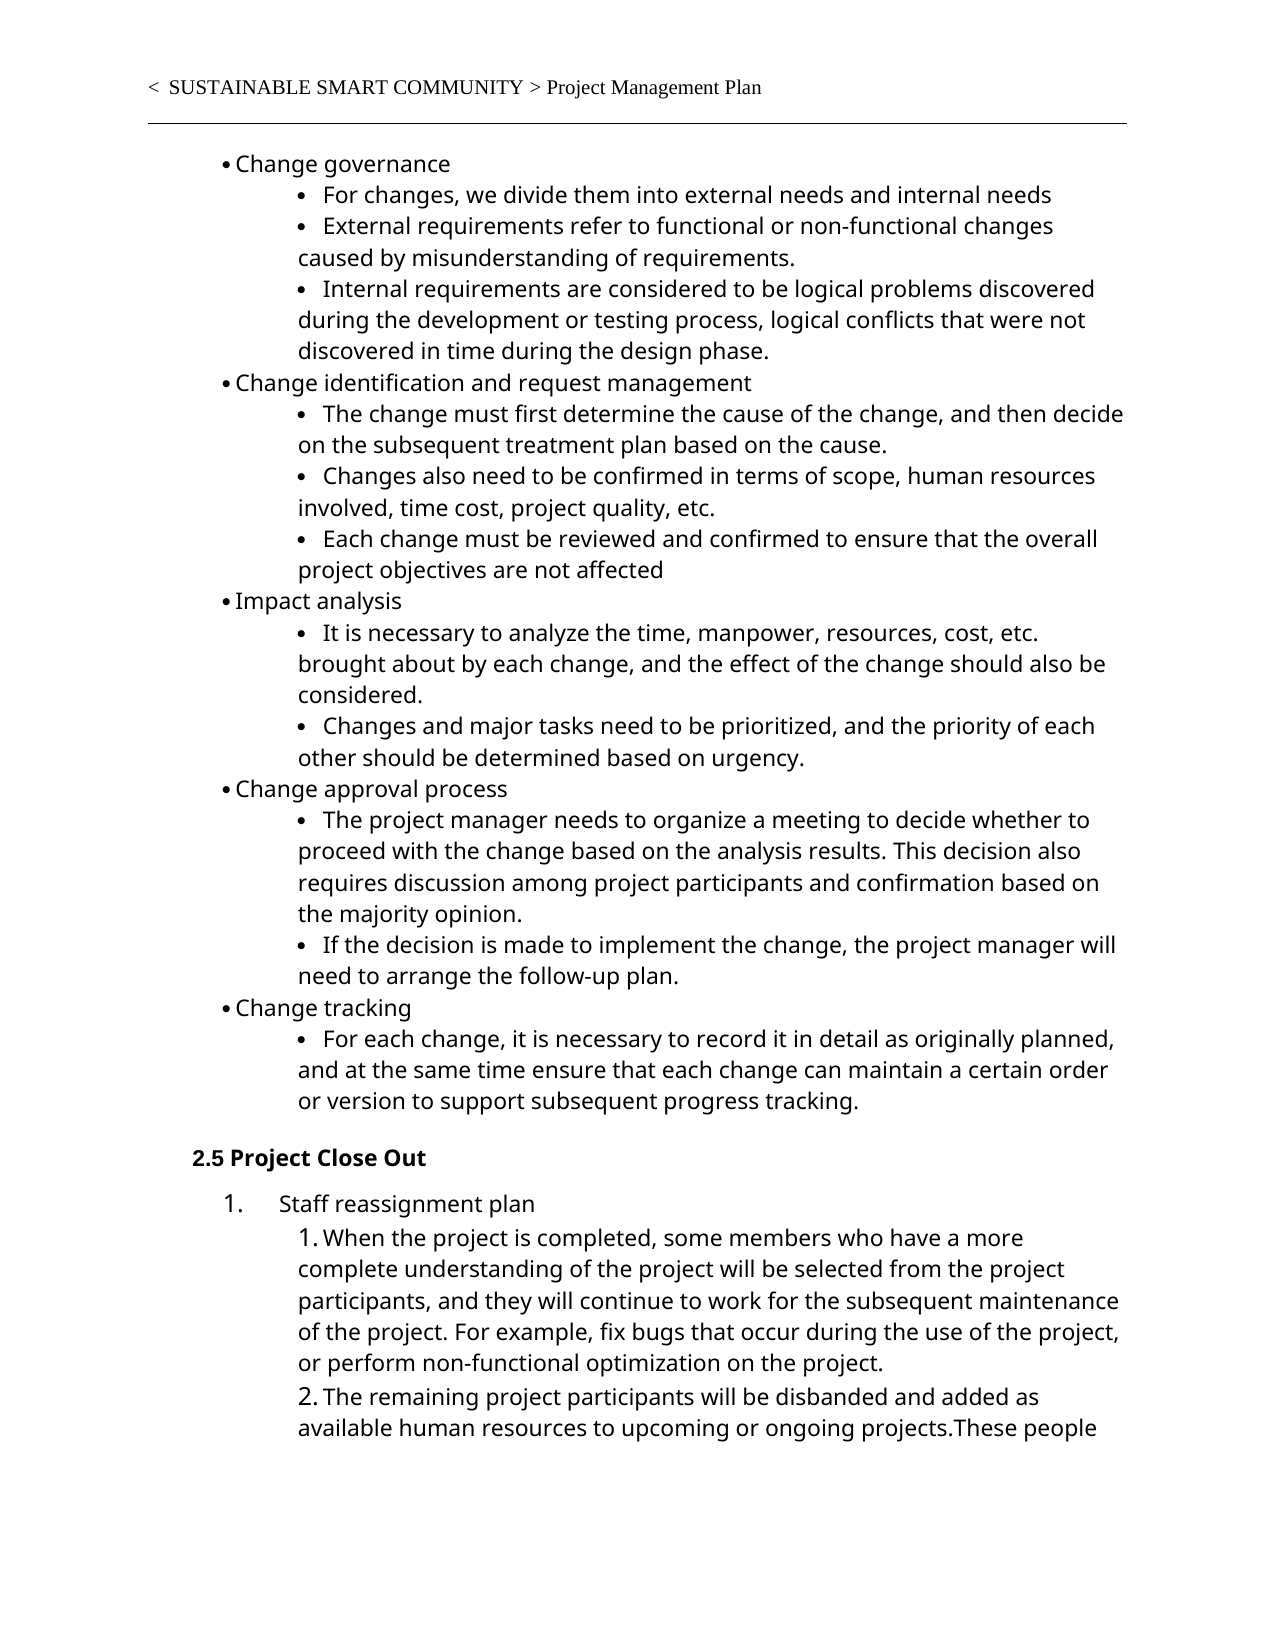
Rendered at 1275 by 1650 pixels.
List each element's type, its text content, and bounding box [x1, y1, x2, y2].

list Impact analysis [223, 585, 1127, 616]
list Change identification and request management [223, 366, 1127, 398]
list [298, 1378, 1127, 1444]
list External requirements refer to functional or non-functional changes caused by misunderstanding of requirements. [298, 210, 1127, 273]
list For changes, we divide them into external needs and internal needs [298, 179, 1127, 210]
list The project manager needs to organize a meeting to decide whether to proceed with the change based on the analysis results. This decision also requires discussion among project participants and confirmation based on the majority opinion. [298, 804, 1127, 929]
list Internal requirements are considered to be logical problems discovered during the development or testing process, logical conflicts that were not discovered in time during the design phase. [298, 273, 1127, 366]
list For each change, it is necessary to record it in detail as originally planned, and at the same time ensure that each change can maintain a certain order or version to support subsequent progress tracking. [298, 1023, 1127, 1116]
list Staff reassignment plan [223, 1185, 1127, 1219]
list Change tracking [223, 991, 1127, 1023]
list Changes and major tasks need to be prioritized, and the priority of each other should be determined based on urgency. [298, 710, 1127, 773]
list Change governance [223, 148, 1127, 179]
list When the project is completed, some members who have a more complete understanding of the project will be selected from the project participants, and they will continue to work for the subsequent maintenance of the project. For example, fix bugs that occur during the use of the project, or perform non-functional optimization on the project. [298, 1219, 1127, 1378]
list Change approval process [223, 773, 1127, 804]
list If the decision is made to implement the change, the project manager will need to arrange the follow-up plan. [298, 929, 1127, 991]
list Each change must be reviewed and confirmed to ensure that the overall project objectives are not affected [298, 523, 1127, 585]
list It is necessary to analyze the time, manpower, resources, cost, etc. brought about by each change, and the effect of the change should also be considered. [298, 616, 1127, 710]
subtitle Project Close Out [192, 1141, 1127, 1173]
list The change must first determine the cause of the change, and then decide on the subsequent treatment plan based on the cause. [298, 398, 1127, 460]
list Changes also need to be confirmed in terms of scope, human resources involved, time cost, project quality, etc. [298, 460, 1127, 523]
